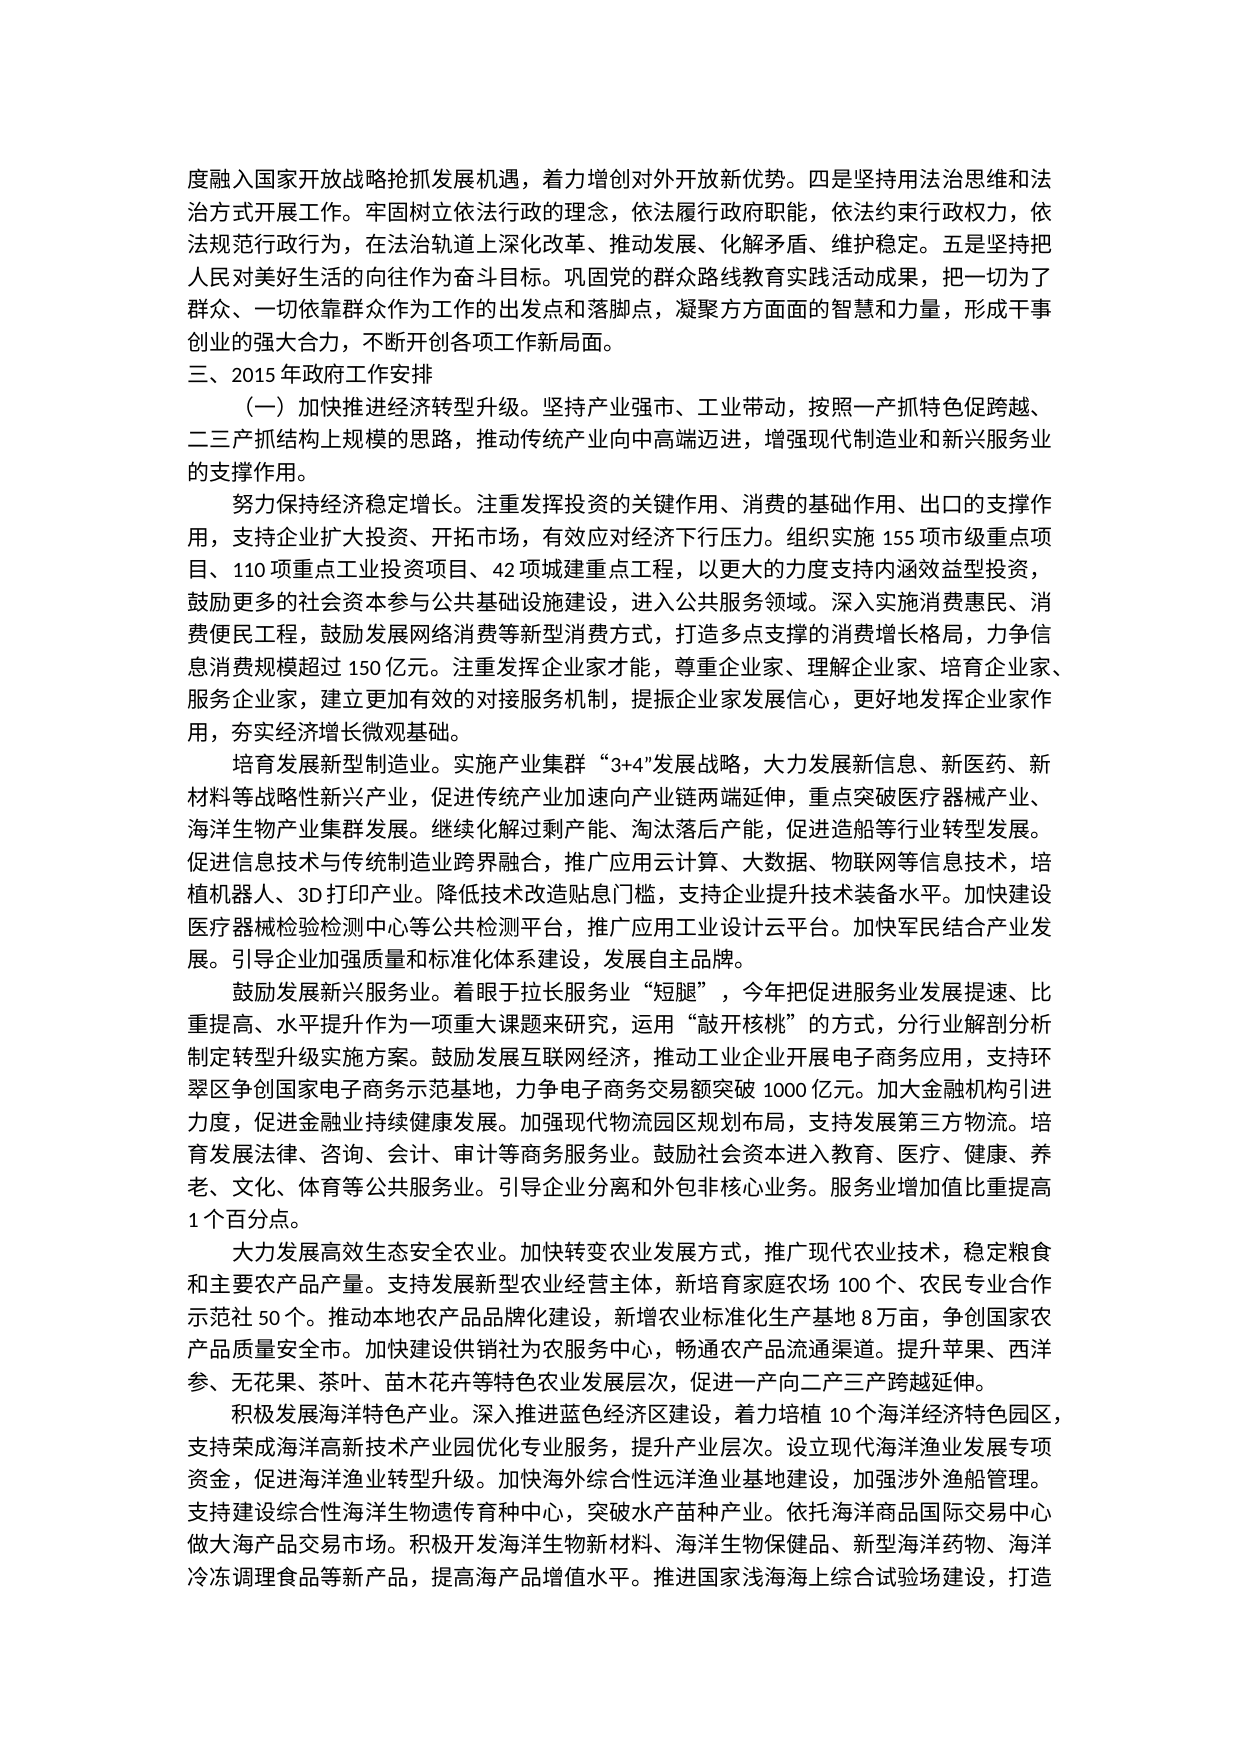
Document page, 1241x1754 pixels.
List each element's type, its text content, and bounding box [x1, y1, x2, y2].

text 三、2015年政府工作安排 [187, 357, 1053, 389]
text （一）加快推进经济转型升级。坚持产业强市、工业带动，按照一产抓特色促跨越、二三产抓结构上规模的思路，推动传统产业向中高端迈进，增强现代制造业和新兴服务业的支撑作用。 [187, 389, 1053, 487]
text 大力发展高效生态安全农业。加快转变农业发展方式，推广现代农业技术，稳定粮食和主要农产品产量。支持发展新型农业经营主体，新培育家庭农场100个、农民专业合作示范社50个。推动本地农产品品牌化建设，新增农业标准化生产基地8万亩，争创国家农产品质量安全市。加快建设供销社为农服务中心，畅通农产品流通渠道。提升苹果、西洋参、无花果、茶叶、苗木花卉等特色农业发展层次，促进一产向二产三产跨越延伸。 [187, 1234, 1053, 1397]
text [187, 1397, 1053, 1592]
text 培育发展新型制造业。实施产业集群“3+4”发展战略，大力发展新信息、新医药、新材料等战略性新兴产业，促进传统产业加速向产业链两端延伸，重点突破医疗器械产业、海洋生物产业集群发展。继续化解过剩产能、淘汰落后产能，促进造船等行业转型发展。促进信息技术与传统制造业跨界融合，推广应用云计算、大数据、物联网等信息技术，培植机器人、3D打印产业。降低技术改造贴息门槛，支持企业提升技术装备水平。加快建设医疗器械检验检测中心等公共检测平台，推广应用工业设计云平台。加快军民结合产业发展。引导企业加强质量和标准化体系建设，发展自主品牌。 [187, 747, 1053, 974]
text 努力保持经济稳定增长。注重发挥投资的关键作用、消费的基础作用、出口的支撑作用，支持企业扩大投资、开拓市场，有效应对经济下行压力。组织实施155项市级重点项目、110项重点工业投资项目、42项城建重点工程，以更大的力度支持内涵效益型投资，鼓励更多的社会资本参与公共基础设施建设，进入公共服务领域。深入实施消费惠民、消费便民工程，鼓励发展网络消费等新型消费方式，打造多点支撑的消费增长格局，力争信息消费规模超过150亿元。注重发挥企业家才能，尊重企业家、理解企业家、培育企业家、服务企业家，建立更加有效的对接服务机制，提振企业家发展信心，更好地发挥企业家作用，夯实经济增长微观基础。 [187, 487, 1053, 747]
text 鼓励发展新兴服务业。着眼于拉长服务业“短腿”，今年把促进服务业发展提速、比重提高、水平提升作为一项重大课题来研究，运用“敲开核桃”的方式，分行业解剖分析，制定转型升级实施方案。鼓励发展互联网经济，推动工业企业开展电子商务应用，支持环翠区争创国家电子商务示范基地，力争电子商务交易额突破1000 亿元。加大金融机构引进力度，促进金融业持续健康发展。加强现代物流园区规划布局，支持发展第三方物流。培育发展法律、咨询、会计、审计等商务服务业。鼓励社会资本进入教育、医疗、健康、养老、文化、体育等公共服务业。引导企业分离和外包非核心业务。服务业增加值比重提高1个百分点。 [187, 974, 1053, 1234]
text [187, 162, 1053, 357]
